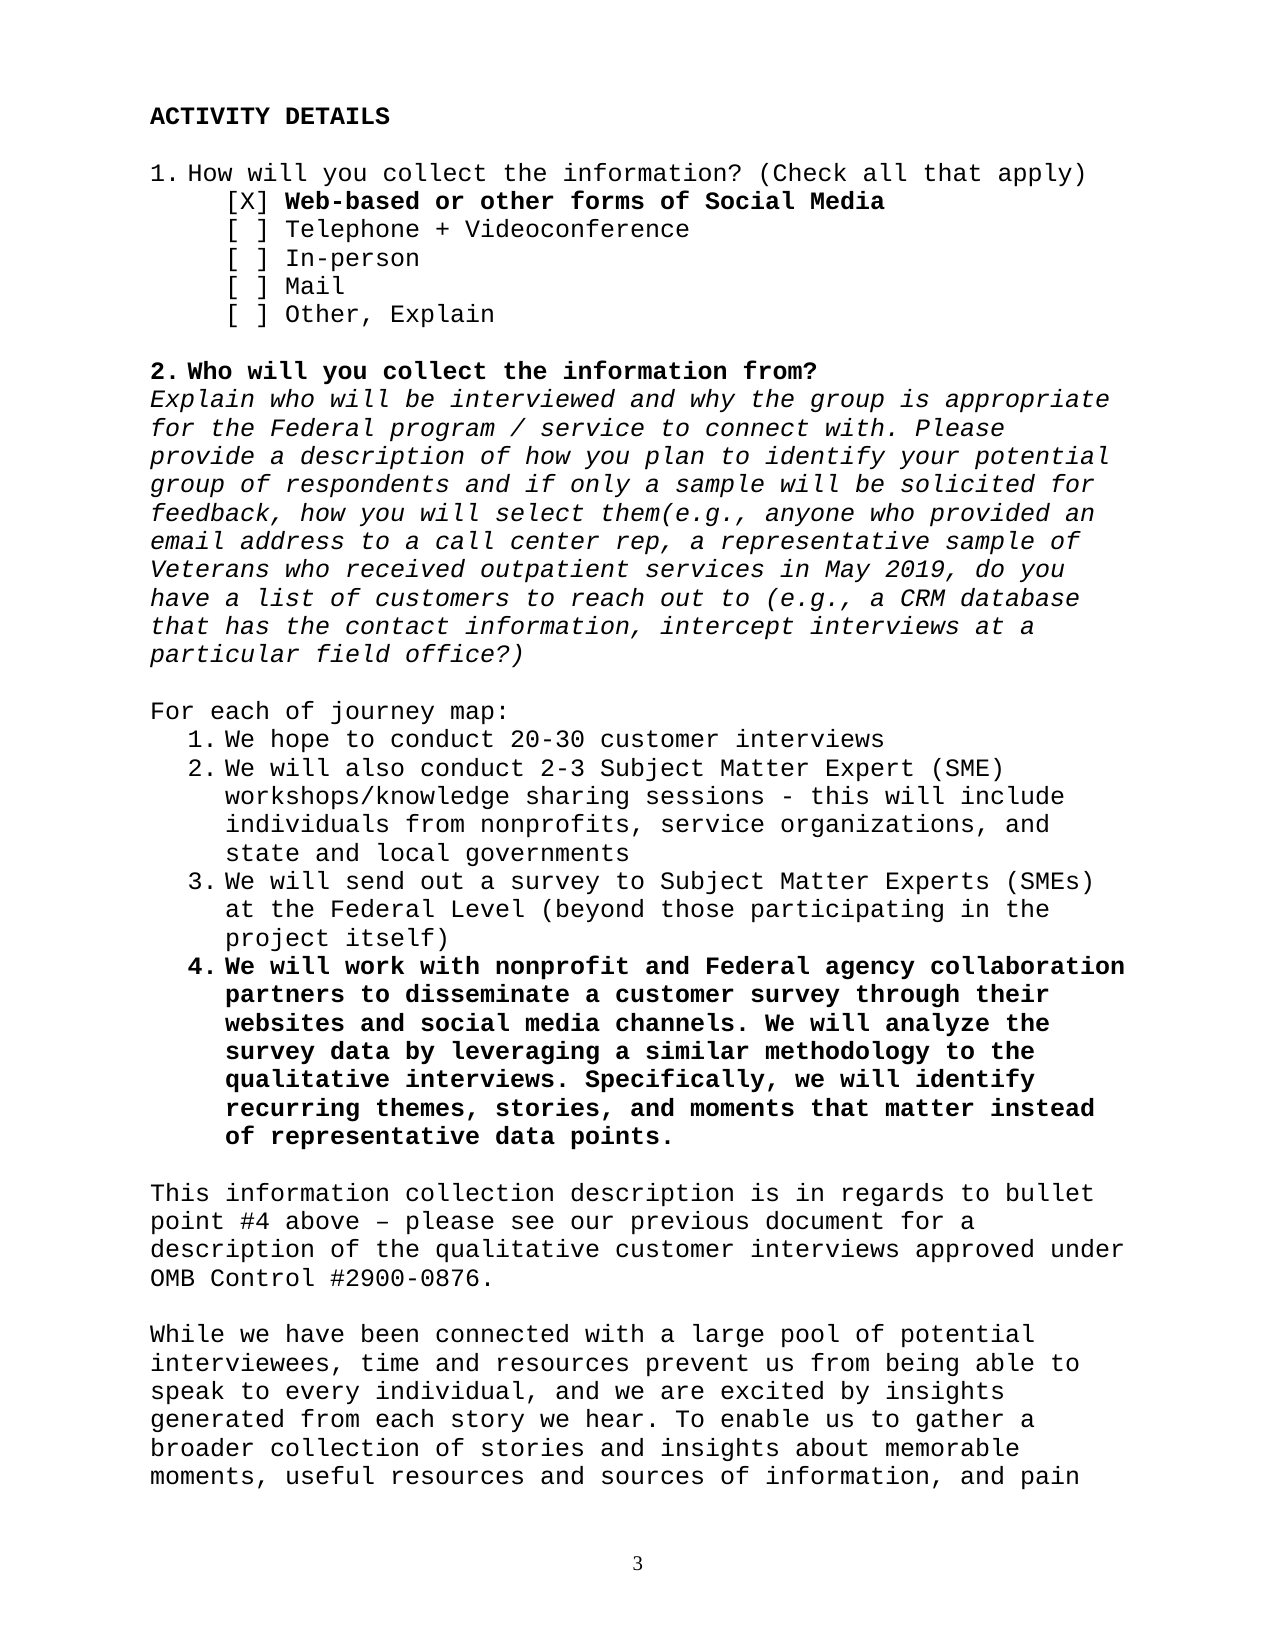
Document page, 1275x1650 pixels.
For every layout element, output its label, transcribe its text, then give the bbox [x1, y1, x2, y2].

text This information collection description is in regards to bullet point #4 above – please see our previous document for a description of the qualitative customer interviews approved under OMB Control #2900-0876. [150, 1180, 1125, 1294]
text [150, 1322, 1125, 1492]
list We hope to conduct 20-30 customer interviews [187, 727, 1125, 755]
text [ ] In-person [225, 245, 1125, 274]
list We will work with nonprofit and Federal agency collaboration partners to disseminate a customer survey through their websites and social media channels. We will analyze the survey data by leveraging a similar methodology to the qualitative interviews. Specifically, we will identify recurring themes, stories, and moments that matter instead of representative data points. [187, 954, 1125, 1152]
text Explain who will be interviewed and why the group is appropriate for the Federal program / service to connect with. Please provide a description of how you plan to identify your potential group of respondents and if only a sample will be solicited for feedback, how you will select them(e.g., anyone who provided an email address to a call center rep, a representative sample of Veterans who received outpatient services in May 2019, do you have a list of customers to reach out to (e.g., a CRM database that has the contact information, intercept interviews at a particular field office?) [150, 387, 1125, 670]
text [ ] Other, Explain [225, 302, 1125, 330]
text ACTIVITY DETAILS [150, 104, 1125, 132]
text For each of journey map: [150, 699, 1125, 727]
list How will you collect the information? (Check all that apply) [150, 160, 1125, 189]
text [X] Web-based or other forms of Social Media [225, 189, 1125, 217]
text [ ] Telephone + Videoconference [225, 217, 1125, 245]
text [ ] Mail [225, 274, 1125, 302]
list We will send out a survey to Subject Matter Experts (SMEs) at the Federal Level (beyond those participating in the project itself) [187, 869, 1125, 954]
list We will also conduct 2-3 Subject Matter Expert (SME) workshops/knowledge sharing sessions - this will include individuals from nonprofits, service organizations, and state and local governments [187, 755, 1125, 869]
list Who will you collect the information from? [150, 359, 1125, 387]
